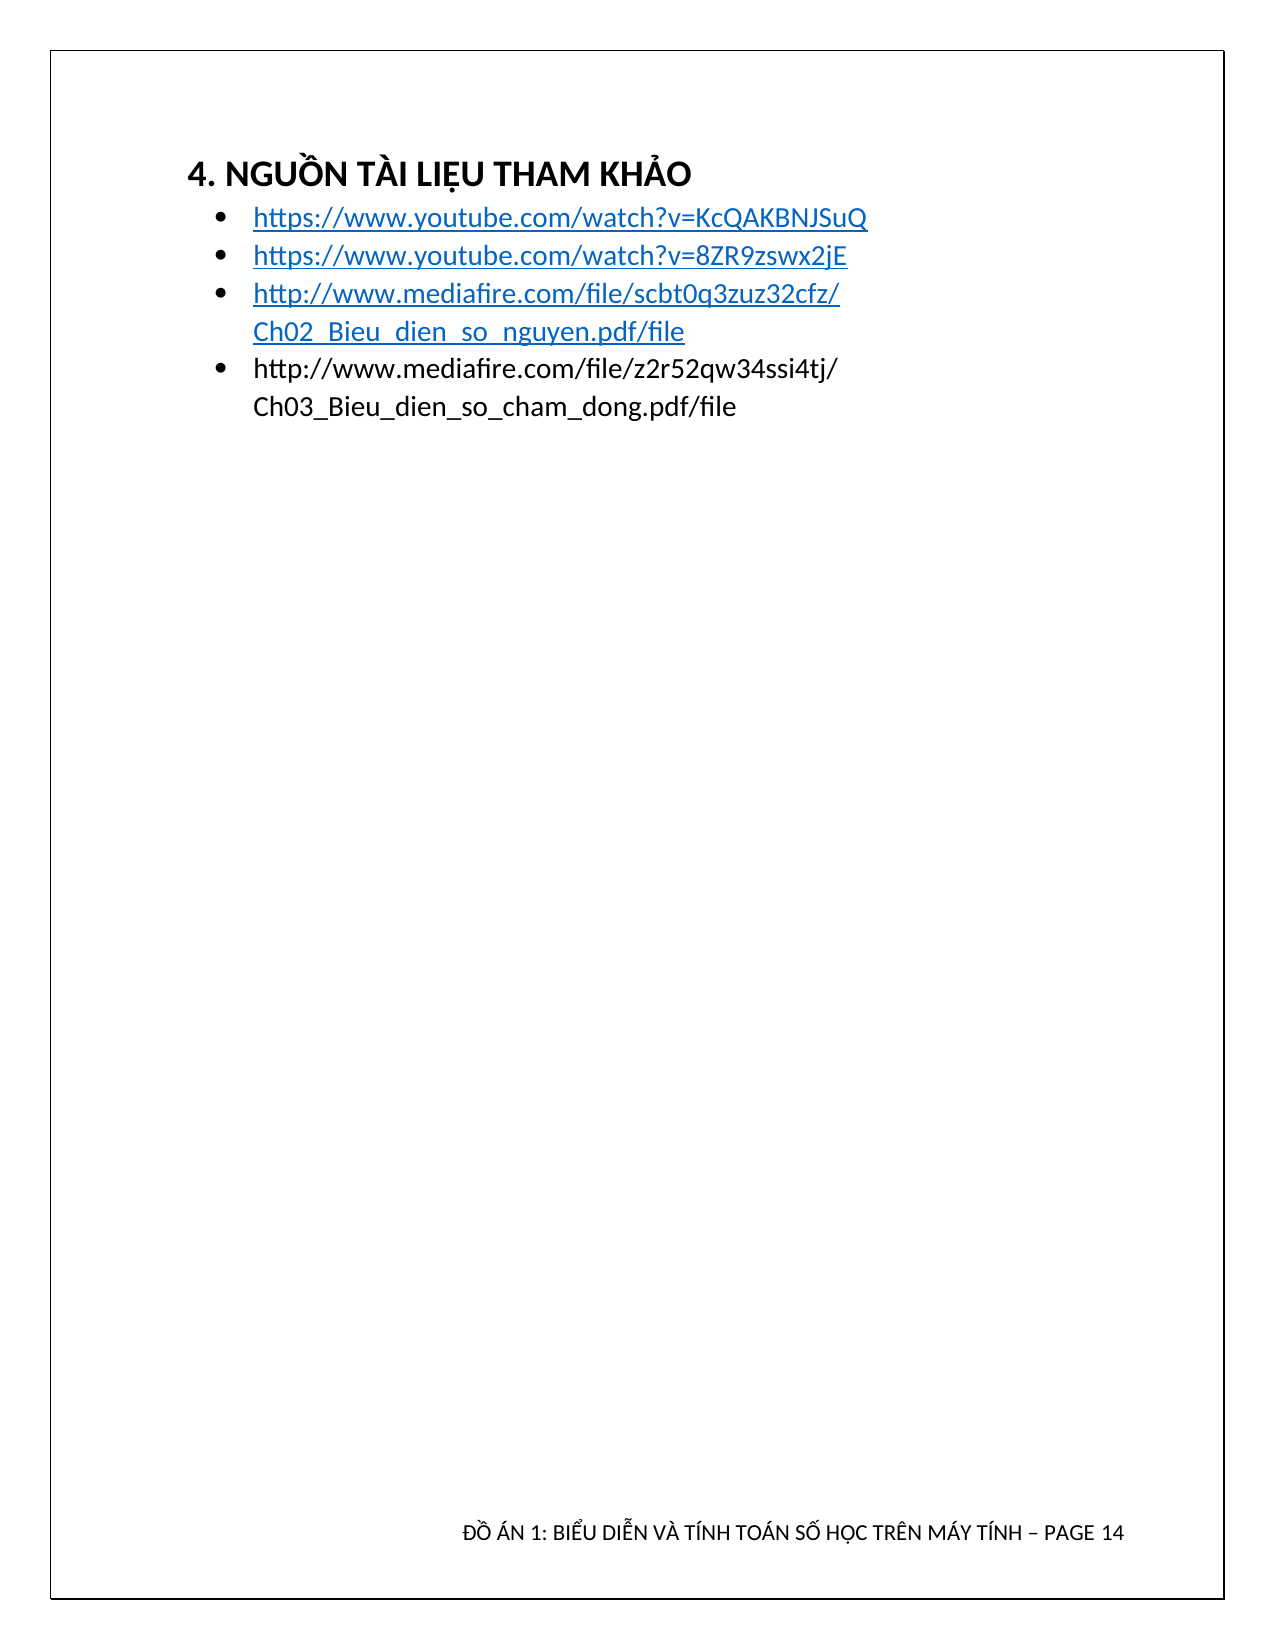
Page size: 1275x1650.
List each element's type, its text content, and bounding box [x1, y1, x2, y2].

list https://www.youtube.com/watch?v=KcQAKBNJSuQ [216, 199, 1124, 235]
list https://www.youtube.com/watch?v=8ZR9zswx2jE [216, 237, 1124, 273]
list http://www.mediafire.com/file/z2r52qw34ssi4tj/Ch03_Bieu_dien_so_cham_dong.pdf/file [216, 350, 1124, 424]
list http://www.mediafire.com/file/scbt0q3zuz32cfz/Ch02_Bieu_dien_so_nguyen.pdf/file [216, 275, 1124, 348]
list NGUỒN TÀI LIỆU THAM KHẢO [187, 150, 1124, 196]
